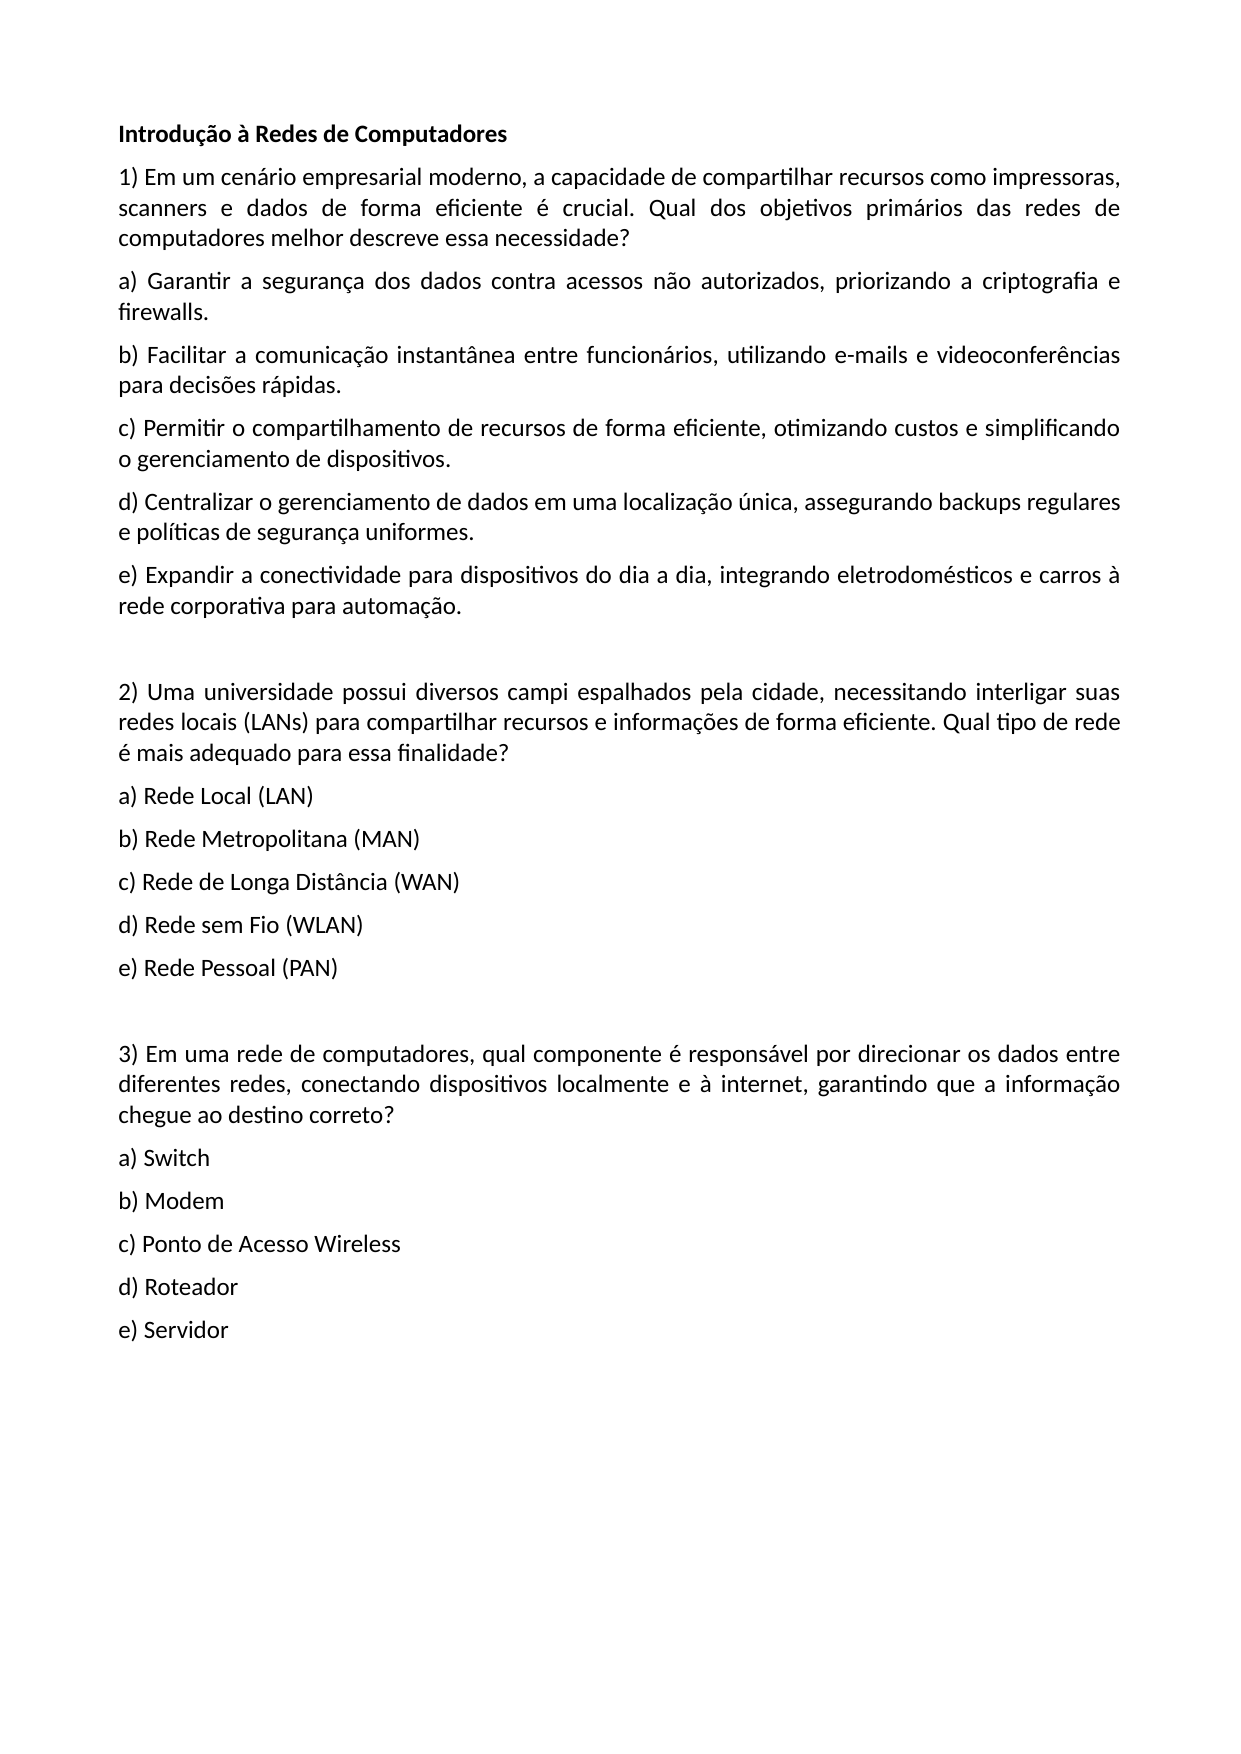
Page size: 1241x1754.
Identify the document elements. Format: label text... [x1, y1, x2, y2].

text a) Garantir a segurança dos dados contra acessos não autorizados, priorizando a criptografia e firewalls. [118, 265, 1122, 326]
text e) Servidor [118, 1314, 1122, 1345]
text e) Rede Pessoal (PAN) [118, 952, 1122, 983]
text 1) Em um cenário empresarial moderno, a capacidade de compartilhar recursos como impressoras, scanners e dados de forma eficiente é crucial. Qual dos objetivos primários das redes de computadores melhor descreve essa necessidade? [118, 161, 1122, 253]
text 2) Uma universidade possui diversos campi espalhados pela cidade, necessitando interligar suas redes locais (LANs) para compartilhar recursos e informações de forma eficiente. Qual tipo de rede é mais adequado para essa finalidade? [118, 676, 1122, 767]
text b) Facilitar a comunicação instantânea entre funcionários, utilizando e-mails e videoconferências para decisões rápidas. [118, 339, 1122, 400]
text d) Rede sem Fio (WLAN) [118, 909, 1122, 939]
text c) Permitir o compartilhamento de recursos de forma eficiente, otimizando custos e simplificando o gerenciamento de dispositivos. [118, 412, 1122, 473]
text d) Centralizar o gerenciamento de dados em uma localização única, assegurando backups regulares e políticas de segurança uniformes. [118, 486, 1122, 547]
text a) Switch [118, 1142, 1122, 1173]
text c) Ponto de Acesso Wireless [118, 1228, 1122, 1259]
text b) Rede Metropolitana (MAN) [118, 823, 1122, 853]
text d) Roteador [118, 1271, 1122, 1302]
text b) Modem [118, 1185, 1122, 1216]
text 3) Em uma rede de computadores, qual componente é responsável por direcionar os dados entre diferentes redes, conectando dispositivos localmente e à internet, garantindo que a informação chegue ao destino correto? [118, 1038, 1122, 1130]
text e) Expandir a conectividade para dispositivos do dia a dia, integrando eletrodomésticos e carros à rede corporativa para automação. [118, 559, 1122, 620]
text c) Rede de Longa Distância (WAN) [118, 866, 1122, 897]
text a) Rede Local (LAN) [118, 780, 1122, 811]
text Introdução à Redes de Computadores [118, 118, 1122, 149]
